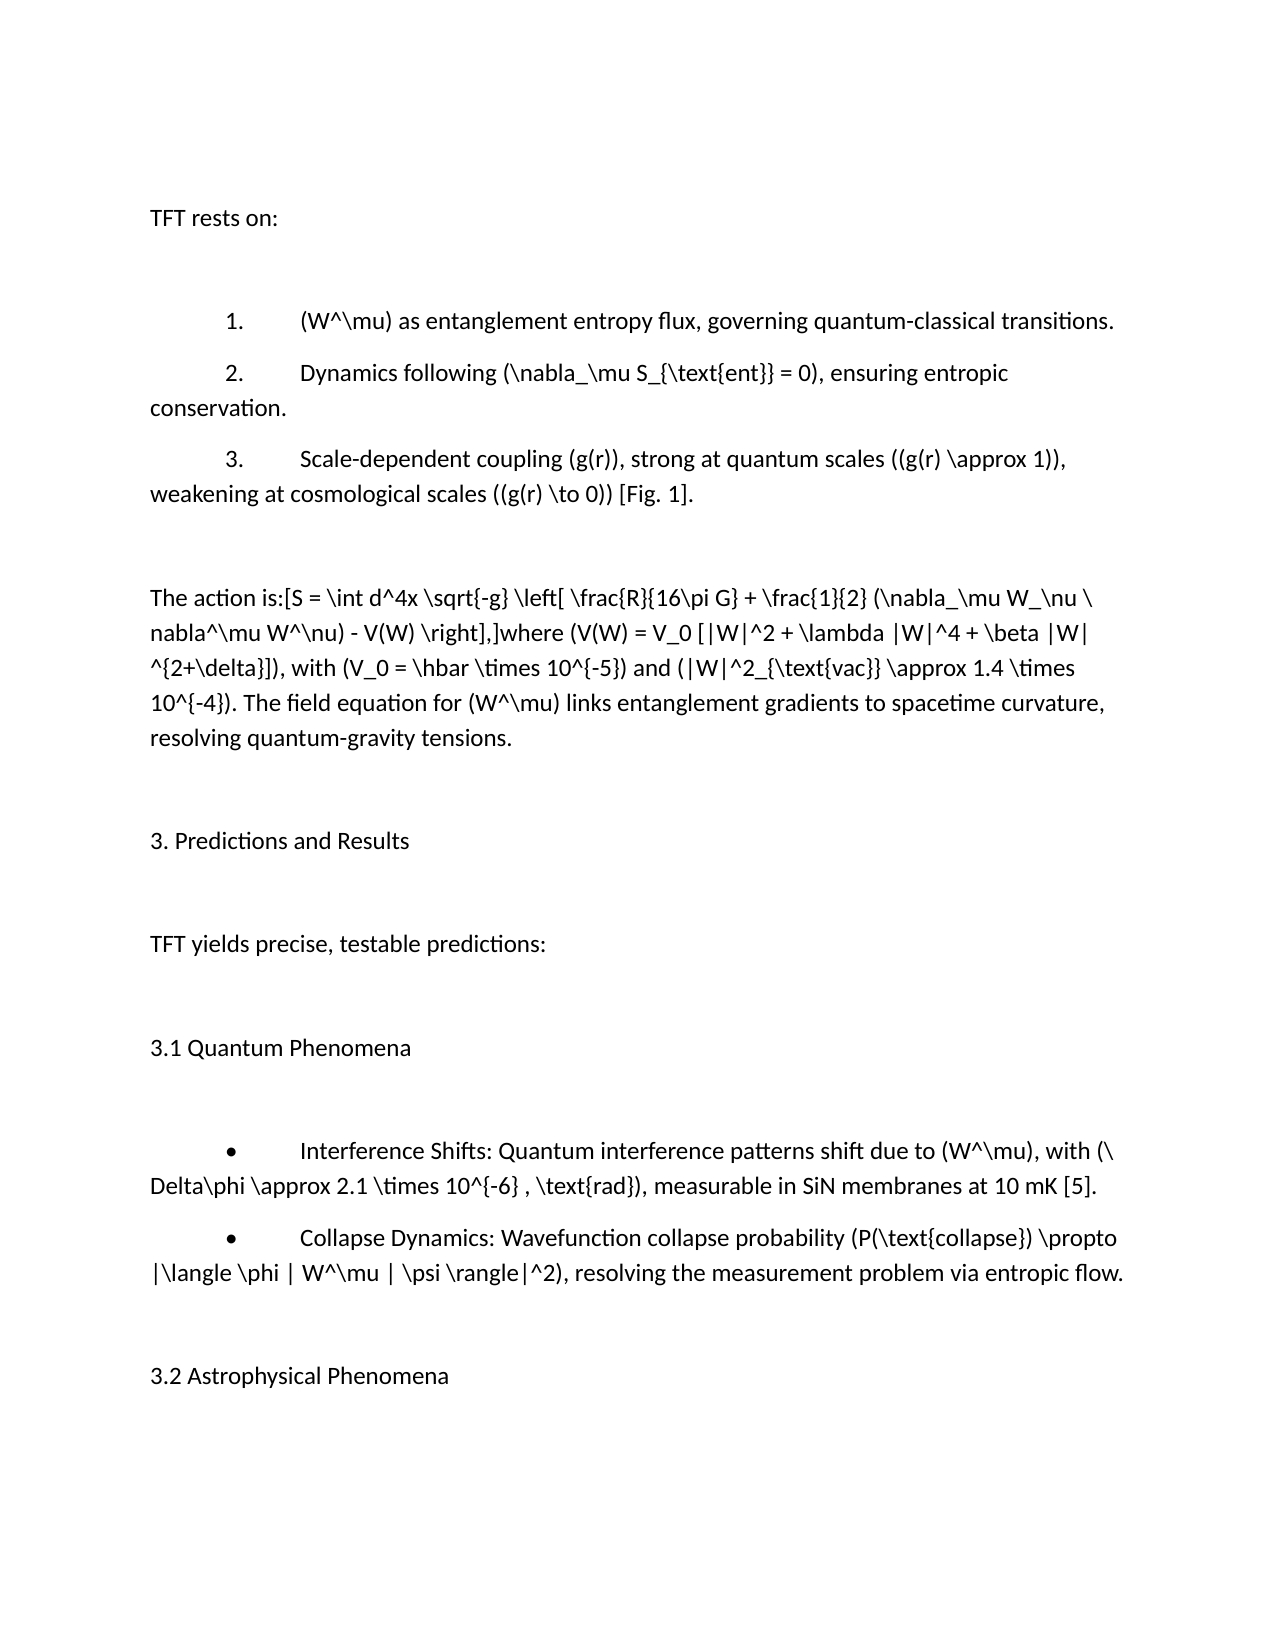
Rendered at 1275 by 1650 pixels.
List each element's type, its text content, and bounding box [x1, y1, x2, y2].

text • Collapse Dynamics: Wavefunction collapse probability (P(\text{collapse}) \propto |\langle \phi | W^\mu | \psi \rangle|^2), resolving the measurement problem via entropic flow. [150, 1222, 1125, 1287]
text 3.2 Astrophysical Phenomena [150, 1360, 1125, 1391]
text 3. Scale-dependent coupling (g(r)), strong at quantum scales ((g(r) \approx 1)), weakening at cosmological scales ((g(r) \to 0)) [Fig. 1]. [150, 443, 1125, 509]
text 3. Predictions and Results [150, 825, 1125, 856]
text The action is:[S = \int d^4x \sqrt{-g} \left[ \frac{R}{16\pi G} + \frac{1}{2} (\nabla_\mu W_\nu \nabla^\mu W^\nu) - V(W) \right],]where (V(W) = V_0 [|W|^2 + \lambda |W|^4 + \beta |W|^{2+\delta}]), with (V_0 = \hbar \times 10^{-5}) and (|W|^2_{\text{vac}} \approx 1.4 \times 10^{-4}). The field equation for (W^\mu) links entanglement gradients to spacetime curvature, resolving quantum-gravity tensions. [150, 582, 1125, 752]
text 2. Dynamics following (\nabla_\mu S_{\text{ent}} = 0), ensuring entropic conservation. [150, 357, 1125, 422]
text • Interference Shifts: Quantum interference patterns shift due to (W^\mu), with (\Delta\phi \approx 2.1 \times 10^{-6} , \text{rad}), measurable in SiN membranes at 10 mK [5]. [150, 1135, 1125, 1201]
text TFT yields precise, testable predictions: [150, 928, 1125, 959]
text TFT rests on: [150, 202, 1125, 232]
text 1. (W^\mu) as entanglement entropy flux, governing quantum-classical transitions. [150, 305, 1125, 336]
text 3.1 Quantum Phenomena [150, 1032, 1125, 1062]
